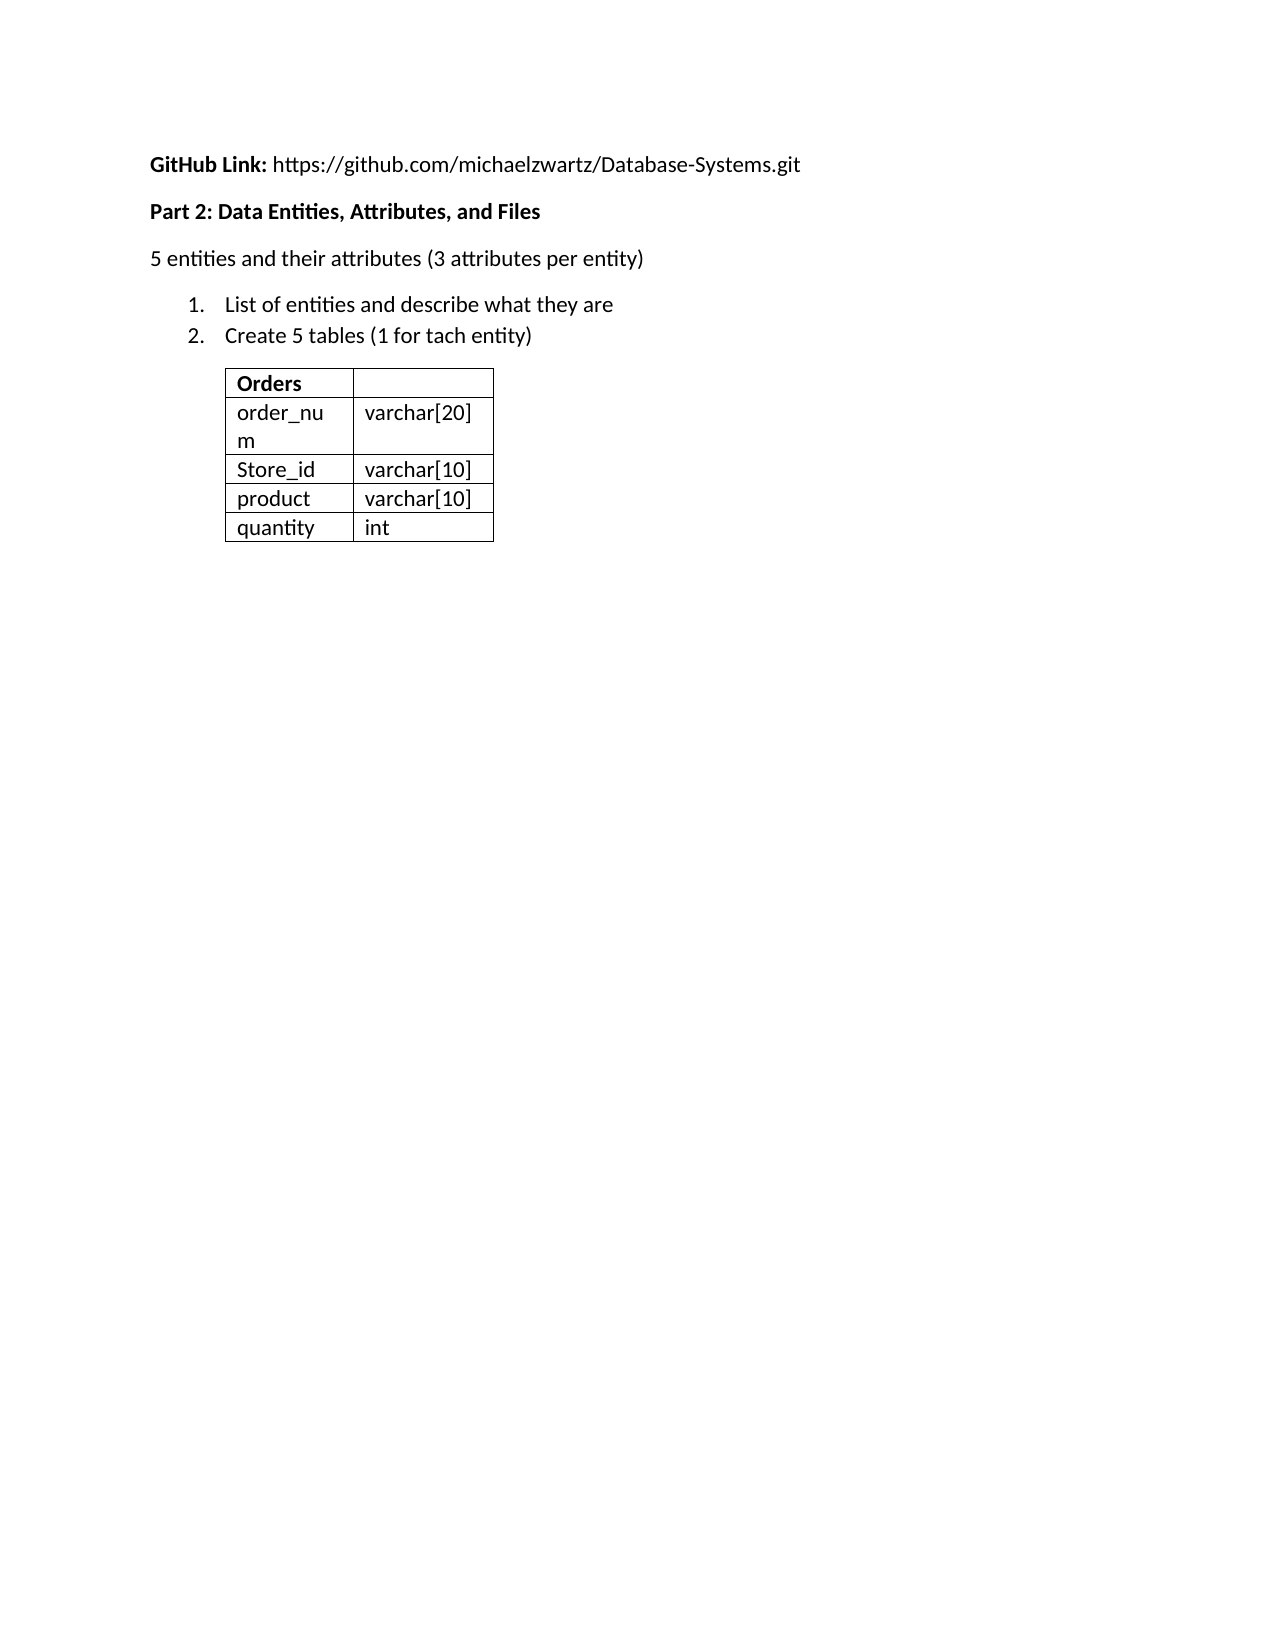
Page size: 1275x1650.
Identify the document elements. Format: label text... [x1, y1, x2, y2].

table_cell varchar[10] [354, 455, 493, 483]
table_cell Store_id [226, 455, 353, 483]
table_cell quantity [226, 513, 353, 541]
table_cell product [226, 484, 353, 512]
text GitHub Link: https://github.com/michaelzwartz/Database-Systems.git [150, 150, 1125, 178]
text 5 entities and their attributes (3 attributes per entity) [150, 244, 1125, 272]
text Part 2: Data Entities, Attributes, and Files [150, 197, 1125, 225]
table_header Orders [226, 369, 353, 397]
table_cell order_num [226, 398, 353, 454]
table_cell int [354, 513, 493, 541]
table_cell varchar[20] [354, 398, 493, 454]
list List of entities and describe what they are [187, 291, 1125, 319]
list Create 5 tables (1 for tach entity) [187, 321, 1125, 349]
table_cell varchar[10] [354, 484, 493, 512]
table_header [354, 369, 493, 397]
